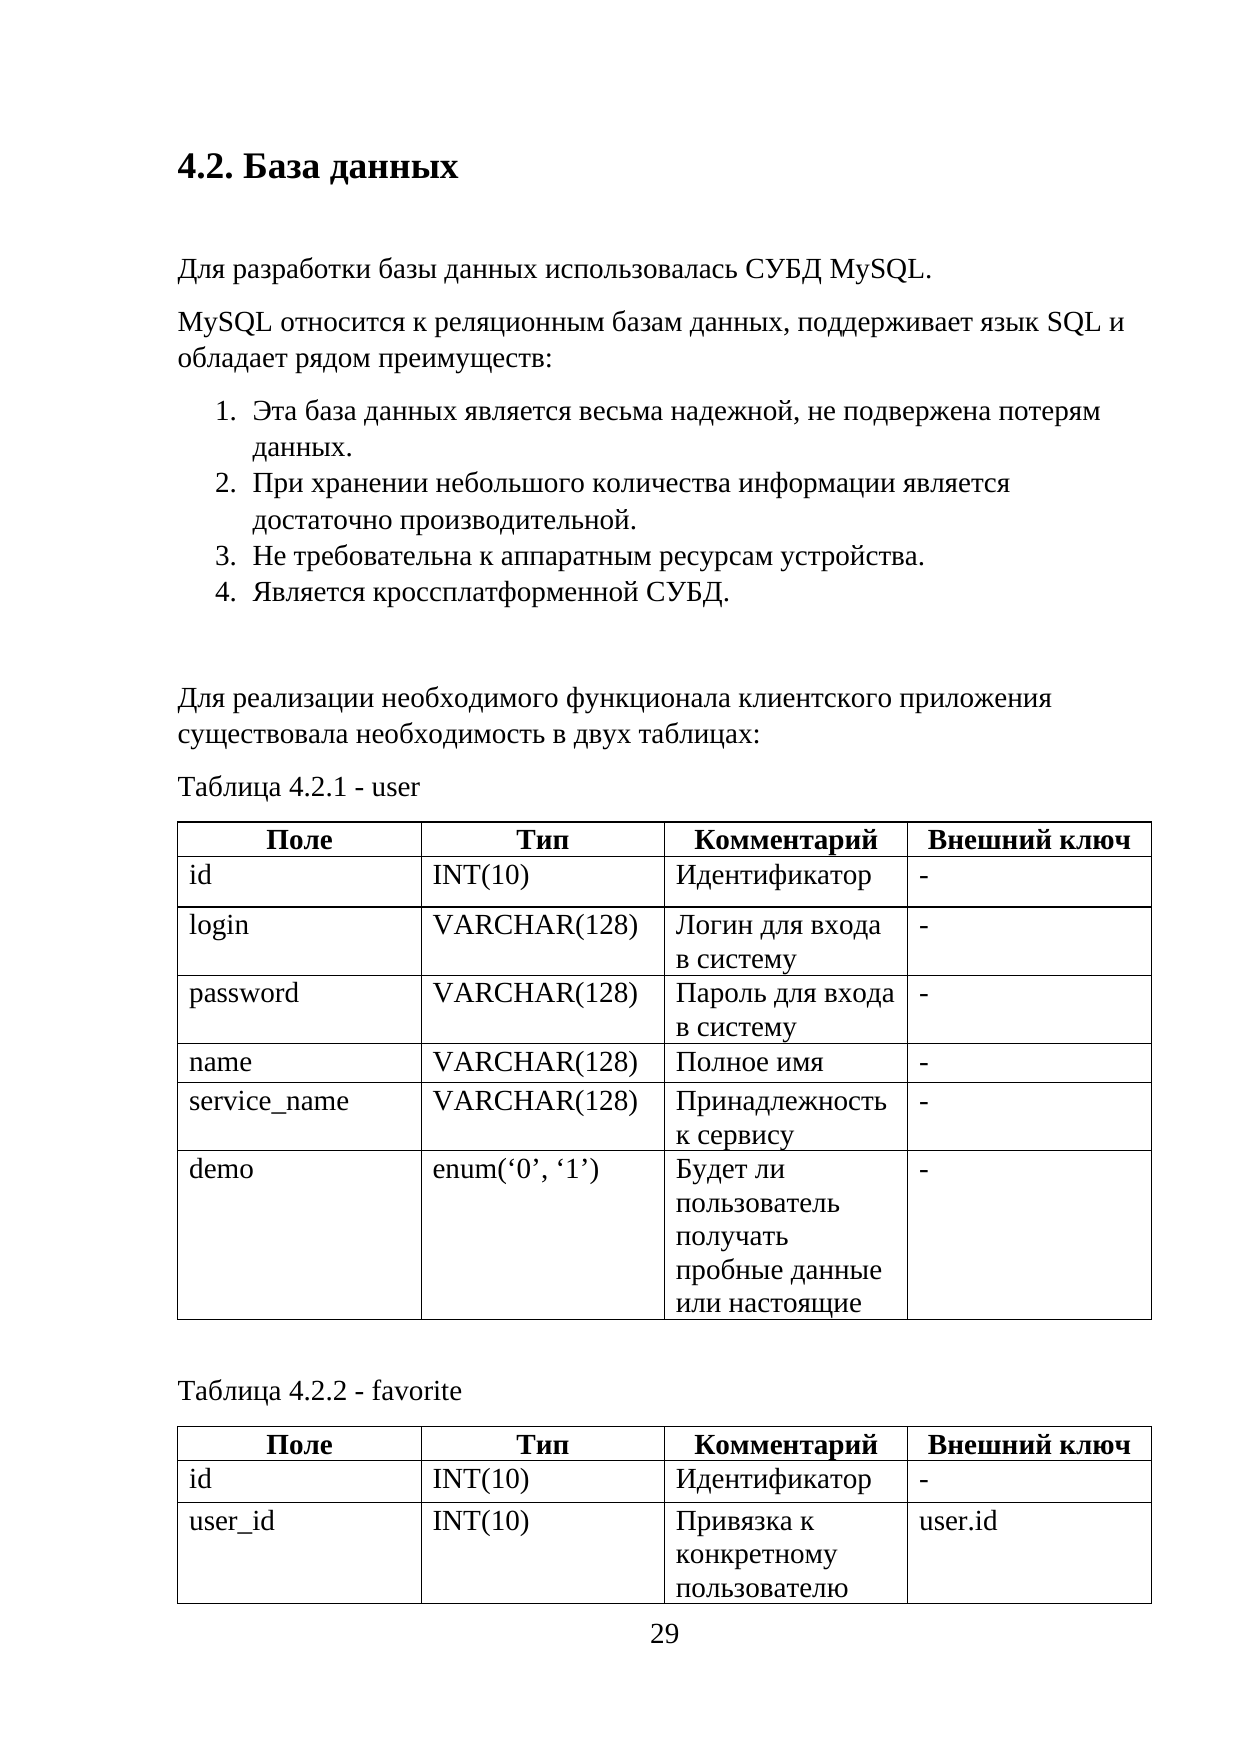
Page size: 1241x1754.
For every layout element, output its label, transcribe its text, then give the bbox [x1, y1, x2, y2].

table_cell Пароль для входа в систему [665, 976, 907, 1043]
table_cell Будет ли пользователь получать пробные данные или настоящие [665, 1151, 907, 1319]
table_cell name [178, 1044, 421, 1082]
list Эта база данных является весьма надежной, не подвержена потерям данных. [215, 393, 1152, 463]
table_cell password [178, 976, 421, 1043]
text Таблица 4.2.2 - favorite [177, 1373, 1152, 1407]
table_header Поле [178, 1427, 421, 1460]
table_header Внешний ключ [908, 823, 1151, 856]
text Для разработки базы данных использовалась СУБД MySQL. [177, 252, 1152, 285]
table_cell VARCHAR(128) [422, 908, 664, 974]
table_cell id [178, 857, 421, 906]
table_cell demo [178, 1151, 421, 1319]
subtitle 4.2. База данных [177, 143, 1152, 186]
table_cell - [908, 1044, 1151, 1082]
text Таблица 4.2.1 - user [177, 769, 1152, 802]
table_cell user_id [178, 1503, 421, 1603]
table_cell Идентификатор [665, 1461, 907, 1502]
table_cell Идентификатор [665, 857, 907, 906]
table_header Внешний ключ [908, 1427, 1151, 1460]
list Не требовательна к аппаратным ресурсам устройства. [215, 538, 1152, 571]
table_cell - [908, 908, 1151, 974]
text MySQL относится к реляционным базам данных, поддерживает язык SQL и обладает рядом преимуществ: [177, 304, 1152, 374]
table_cell - [908, 1083, 1151, 1150]
table_cell - [908, 857, 1151, 906]
table_cell INT(10) [422, 1461, 664, 1502]
list Является кроссплатформенной СУБД. [215, 574, 1152, 608]
table_cell INT(10) [422, 1503, 664, 1603]
table_cell VARCHAR(128) [422, 1083, 664, 1150]
table_cell login [178, 908, 421, 974]
table_header Тип [422, 823, 664, 856]
list При хранении небольшого количества информации является достаточно производительной. [215, 466, 1152, 535]
table_cell Полное имя [665, 1044, 907, 1082]
table_cell Привязка к конкретному пользователю [665, 1503, 907, 1603]
table_cell Логин для входа в систему [665, 908, 907, 974]
table_header Комментарий [665, 823, 907, 856]
table_cell id [178, 1461, 421, 1502]
table_cell - [908, 1461, 1151, 1502]
table_cell Принадлежность к сервису [665, 1083, 907, 1150]
table_cell enum(‘0’, ‘1’) [422, 1151, 664, 1319]
table_cell - [908, 976, 1151, 1043]
table_cell - [908, 1151, 1151, 1319]
table_cell INT(10) [422, 857, 664, 906]
table_cell VARCHAR(128) [422, 1044, 664, 1082]
table_cell service_name [178, 1083, 421, 1150]
table_header Поле [178, 823, 421, 856]
table_header Комментарий [665, 1427, 907, 1460]
table_cell user.id [908, 1503, 1151, 1603]
table_cell VARCHAR(128) [422, 976, 664, 1043]
table_header Тип [422, 1427, 664, 1460]
text Для реализации необходимого функционала клиентского приложения существовала необходимость в двух таблицах: [177, 680, 1152, 749]
